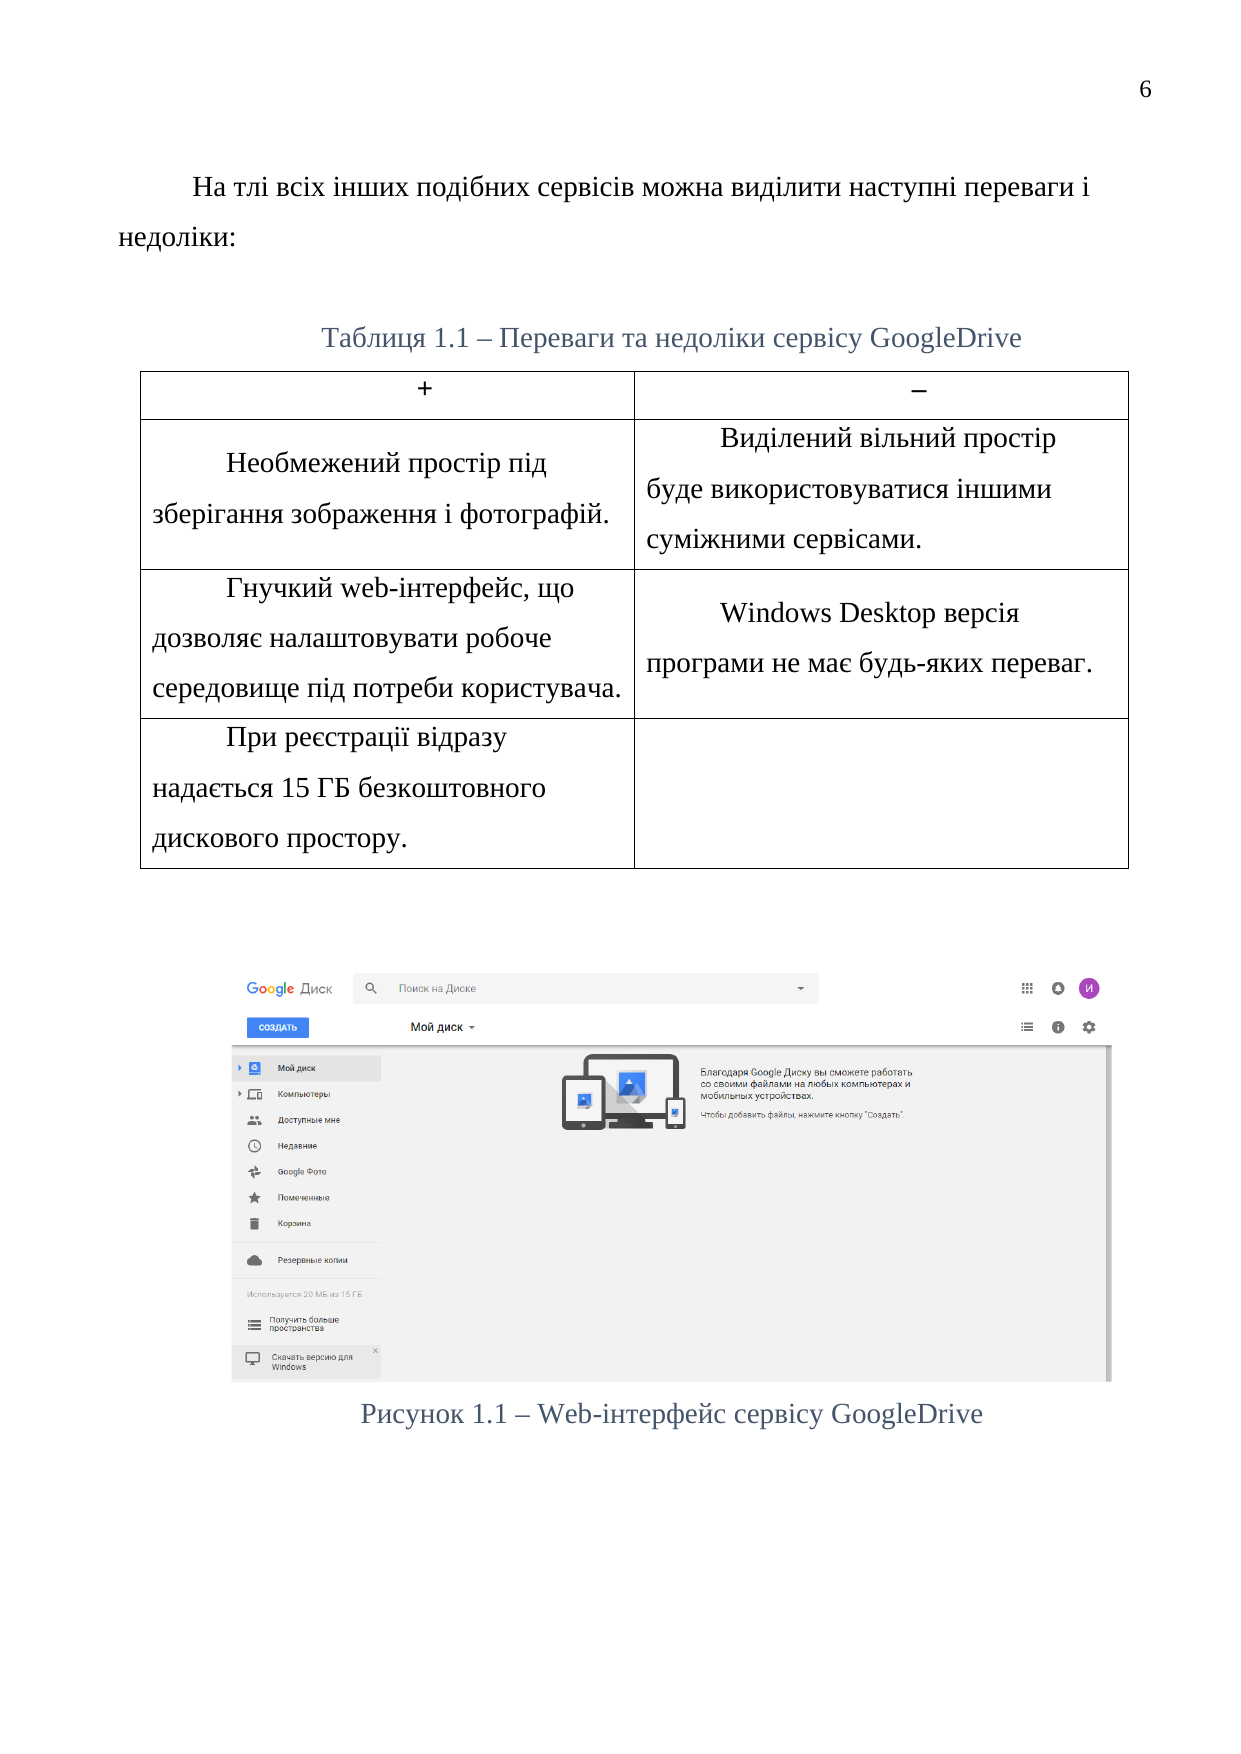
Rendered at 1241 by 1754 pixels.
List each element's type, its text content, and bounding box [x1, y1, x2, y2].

table_cell Windows Desktop версія програми не має будь-яких переваг. [635, 570, 1128, 718]
table_header – [635, 372, 1128, 419]
table_cell Необмежений простір під зберігання зображення і фотографій. [141, 420, 634, 569]
table_cell При реєстрації відразу надається 15 ГБ безкоштовного дискового простору. [141, 719, 634, 868]
table_cell [635, 719, 1128, 868]
table_header + [141, 372, 634, 419]
table_cell Гнучкий web-інтерфейс, що дозволяє налаштовувати робоче середовище під потреби користувача. [141, 570, 634, 718]
text Рисунок 1.1 – Web-інтерфейс сервісу GoogleDrive [118, 1396, 1152, 1430]
table_cell Виділений вільний простір буде використовуватися іншими суміжними сервісами. [635, 420, 1128, 569]
text Таблиця 1.1 – Переваги та недоліки сервісу GoogleDrive [118, 320, 1152, 354]
text На тлі всіх інших подібних сервісів можна виділити наступні переваги і недоліки: [118, 169, 1152, 253]
picture [231, 969, 1112, 1382]
